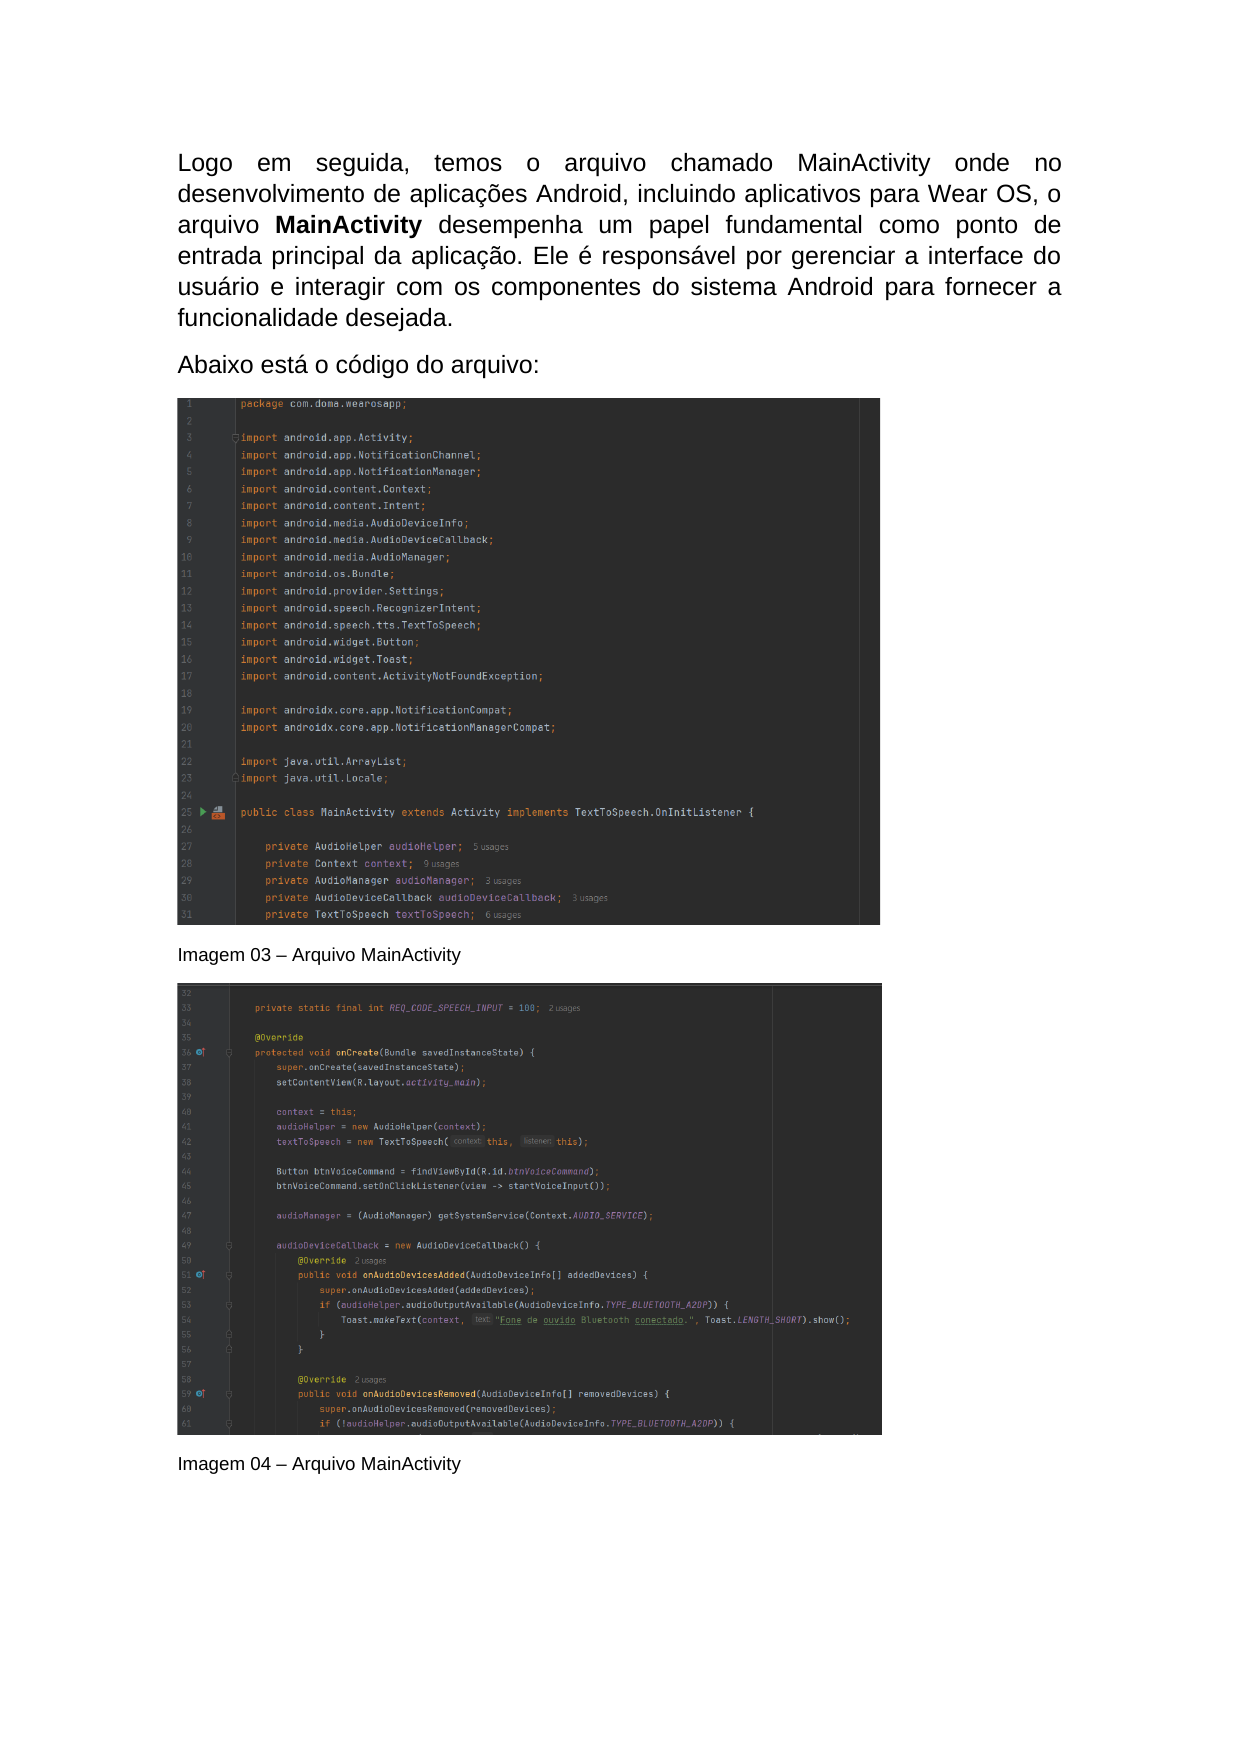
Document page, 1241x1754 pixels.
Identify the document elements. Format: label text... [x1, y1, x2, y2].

text Imagem 04 – Arquivo MainActivity [177, 1453, 1063, 1475]
picture [177, 398, 881, 925]
text Logo em seguida, temos o arquivo chamado MainActivity onde no desenvolvimento de aplicações Android, incluindo aplicativos para Wear OS, o arquivo MainActivity desempenha um papel fundamental como ponto de entrada principal da aplicação. Ele é responsável por gerenciar a interface do usuário e interagir com os componentes do sistema Android para fornecer a funcionalidade desejada. [177, 148, 1063, 332]
text Abaixo está o código do arquivo: [177, 351, 1063, 379]
text Imagem 03 – Arquivo MainActivity [177, 943, 1063, 965]
picture [177, 983, 882, 1435]
